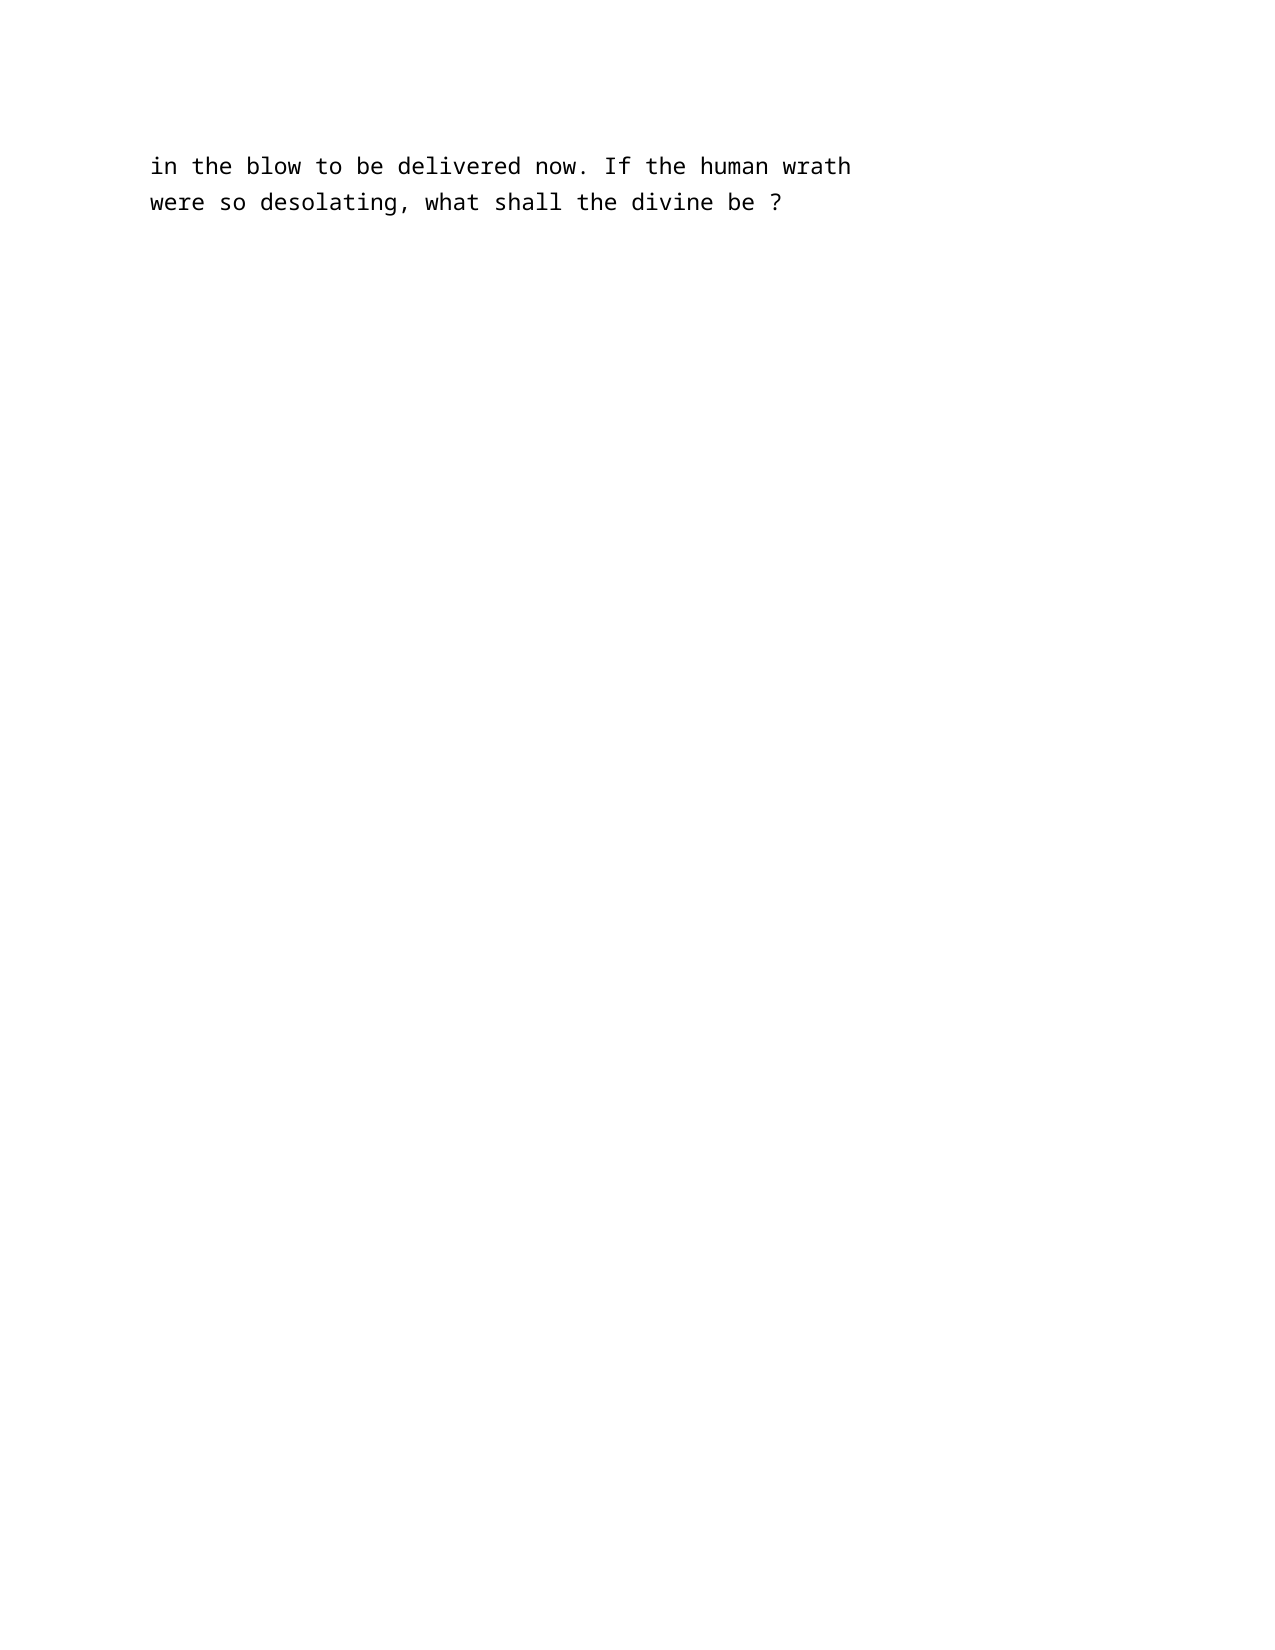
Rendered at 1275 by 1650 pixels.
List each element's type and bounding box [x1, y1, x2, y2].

text [150, 150, 1125, 247]
